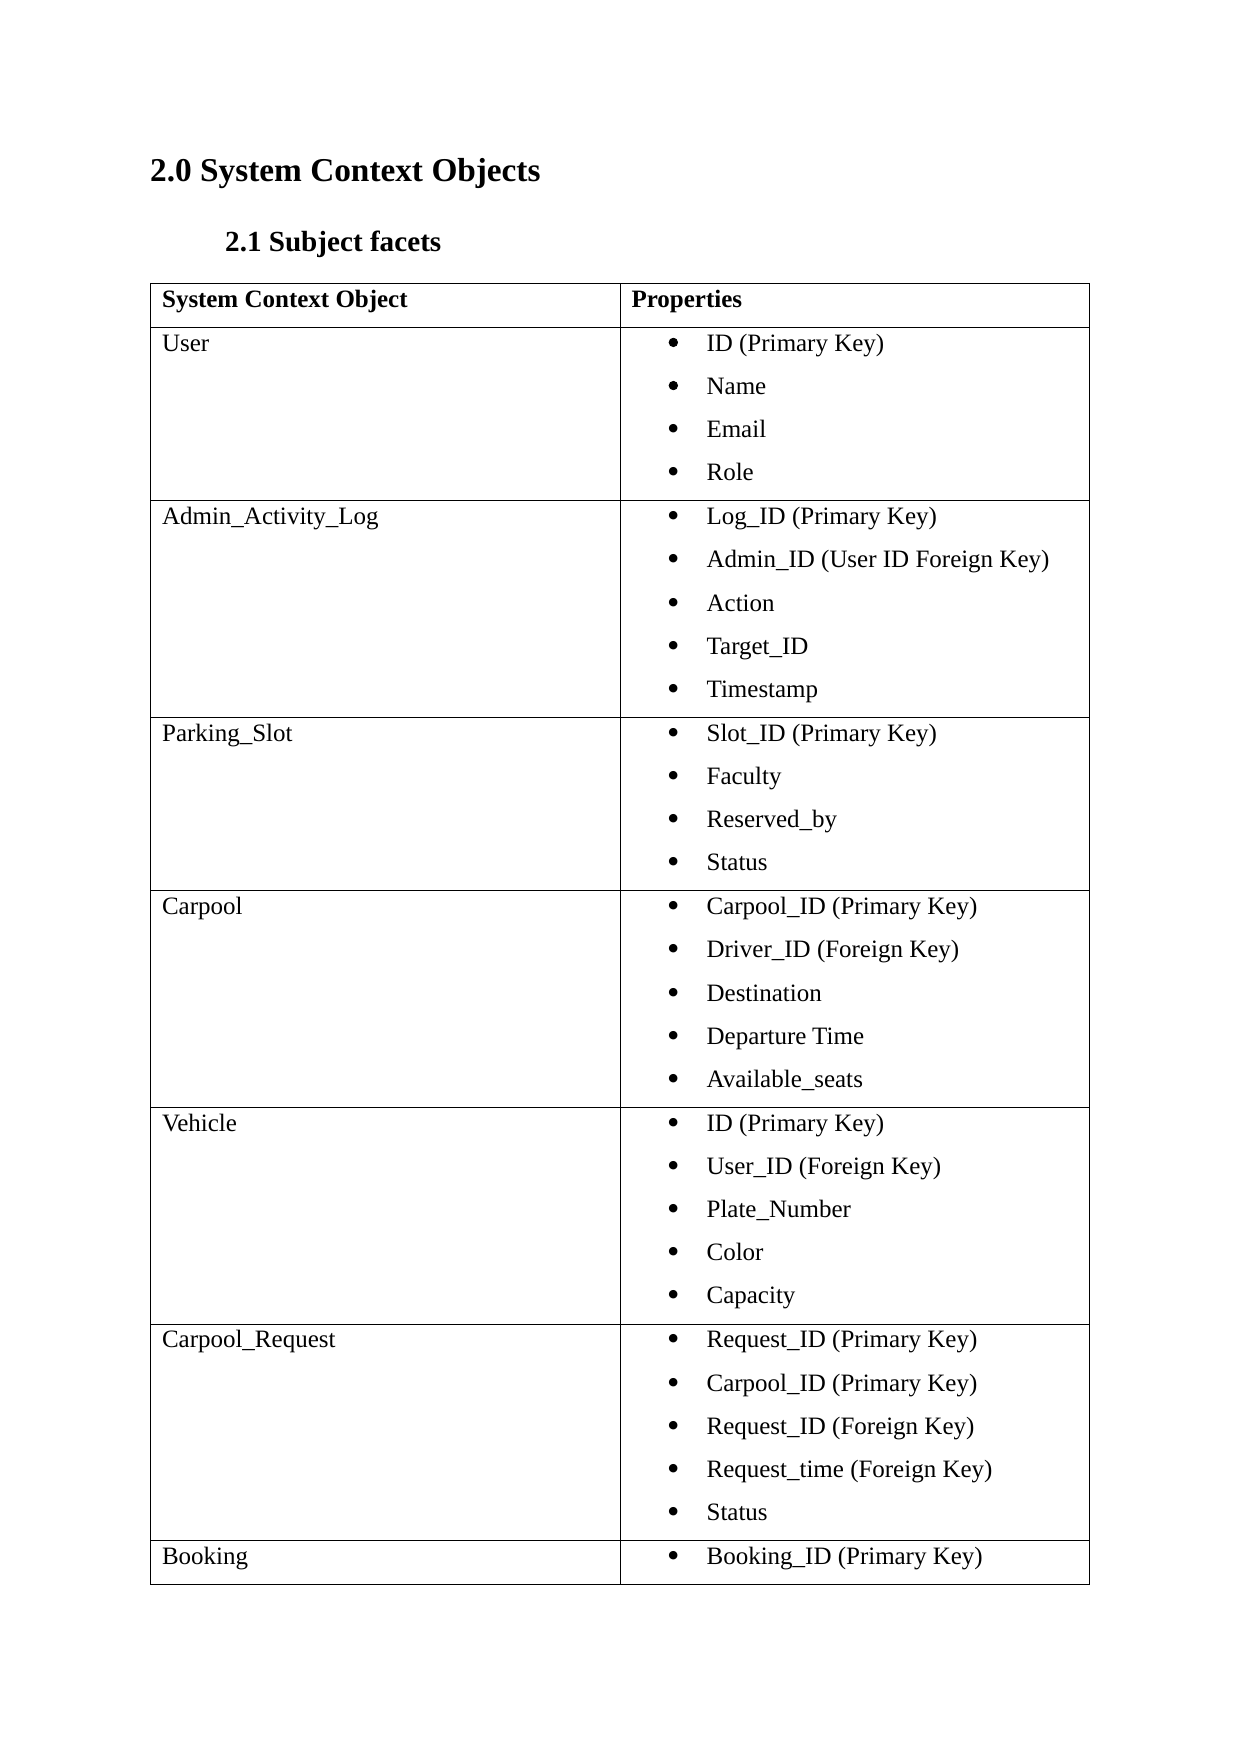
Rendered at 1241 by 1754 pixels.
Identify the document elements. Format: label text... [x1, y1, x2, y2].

table_cell Parking_Slot [151, 718, 620, 890]
table_header System Context Object [151, 284, 620, 327]
table_cell Carpool_Request [151, 1325, 620, 1540]
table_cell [621, 1541, 1089, 1584]
table_cell Admin_Activity_Log [151, 501, 620, 717]
table_cell ID (Primary Key) User_ID (Foreign Key) Plate_Number Color Capacity [621, 1108, 1089, 1323]
table_cell User [151, 328, 620, 500]
subtitle 2.0 System Context Objects [150, 150, 1090, 188]
table_cell Booking [151, 1541, 620, 1584]
table_cell Vehicle [151, 1108, 620, 1323]
table_cell Carpool [151, 891, 620, 1107]
table_cell Slot_ID (Primary Key) Faculty Reserved_by Status [621, 718, 1089, 890]
table_header Properties [621, 284, 1089, 327]
subtitle 2.1 Subject facets [150, 224, 1090, 258]
table_cell Carpool_ID (Primary Key) Driver_ID (Foreign Key) Destination Departure Time Available_seats [621, 891, 1089, 1107]
table_cell ID (Primary Key) Name Email Role [621, 328, 1089, 500]
table_cell Log_ID (Primary Key) Admin_ID (User ID Foreign Key) Action Target_ID Timestamp [621, 501, 1089, 717]
table_cell Request_ID (Primary Key) Carpool_ID (Primary Key) Request_ID (Foreign Key) Request_time (Foreign Key) Status [621, 1325, 1089, 1540]
